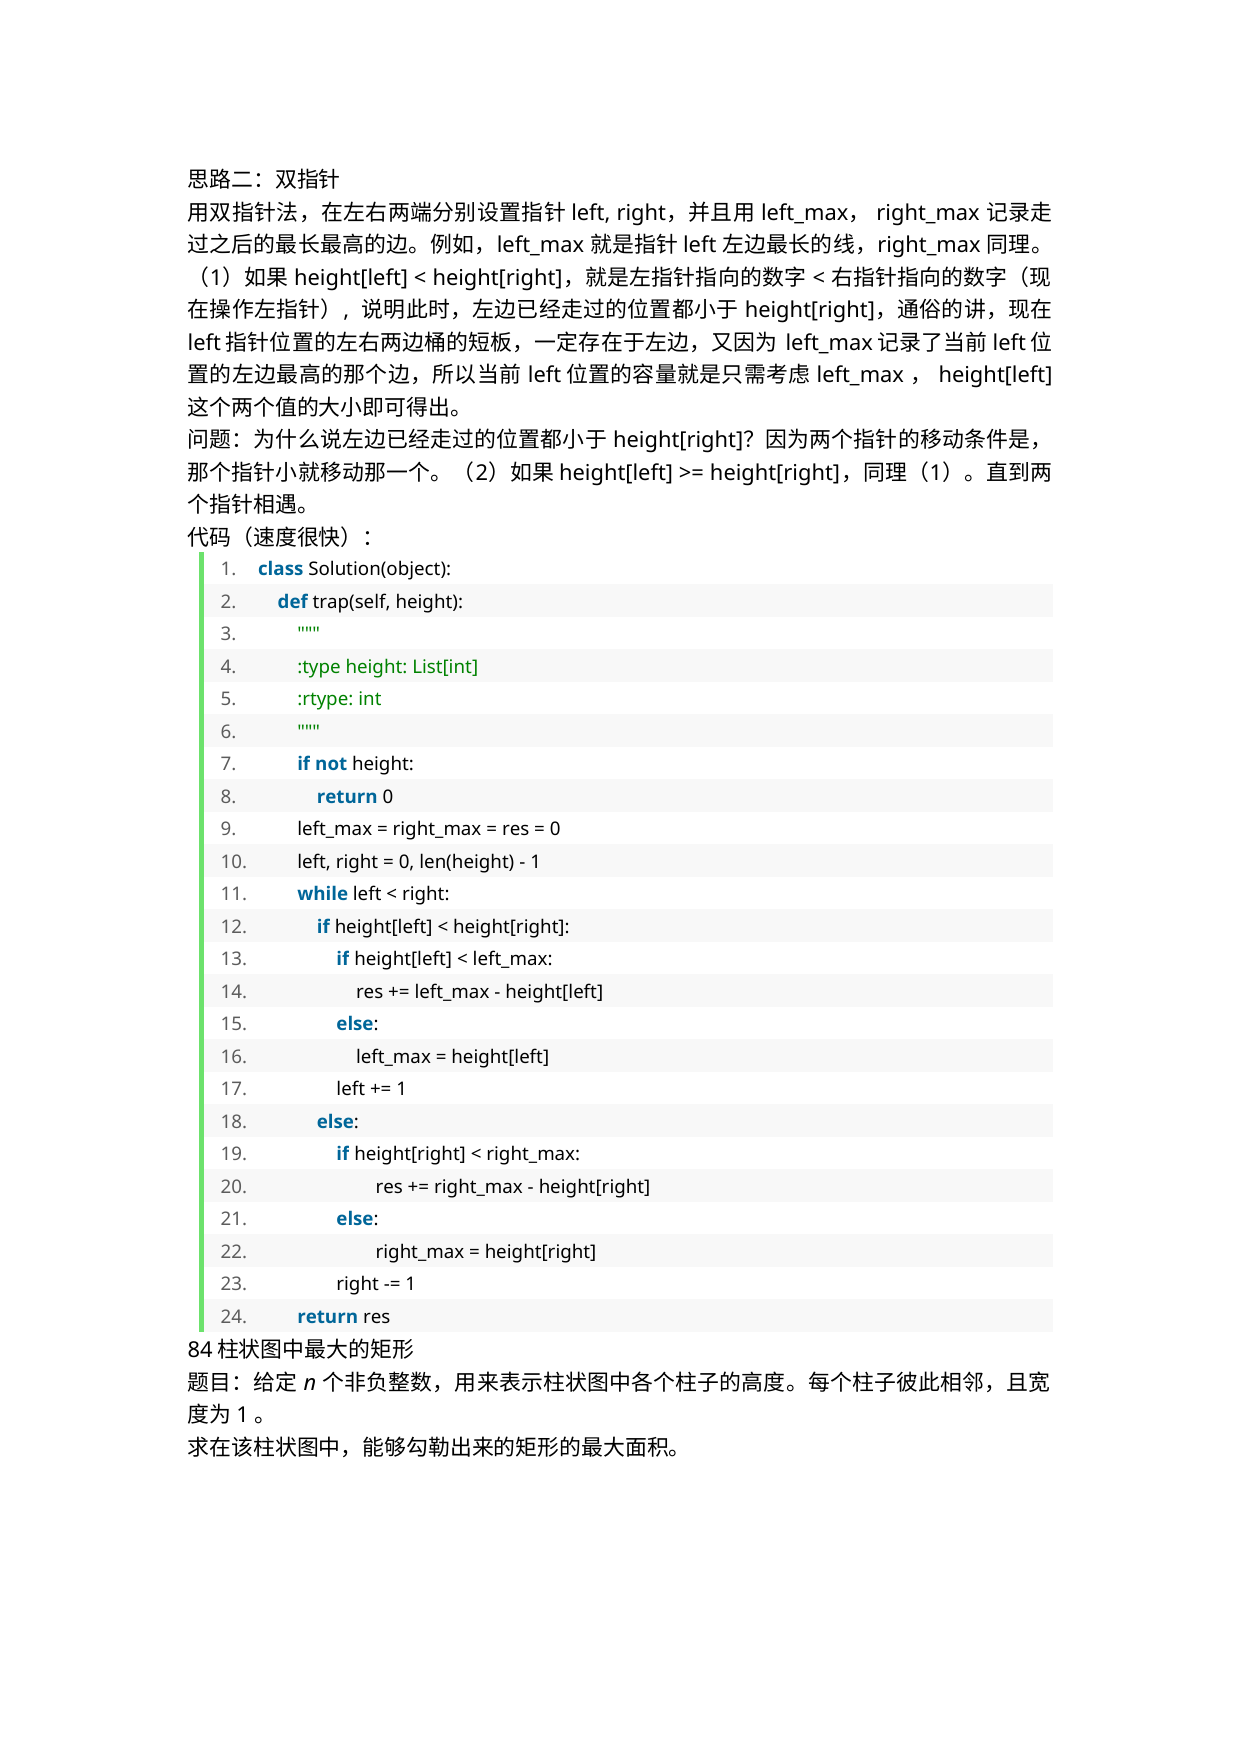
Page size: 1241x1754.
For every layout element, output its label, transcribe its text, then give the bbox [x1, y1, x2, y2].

list if height[left] < height[right]: [204, 909, 1053, 942]
text 问题：为什么说左边已经走过的位置都小于 height[right]？因为两个指针的移动条件是，那个指针小就移动那一个。（2）如果height[left] >= height[right]，同理（1）。直到两个指针相遇。 [187, 422, 1053, 519]
list left += 1 [204, 1072, 1053, 1104]
text 84柱状图中最大的矩形 [187, 1332, 1053, 1364]
list left, right = 0, len(height) - 1 [204, 844, 1053, 877]
text 用双指针法，在左右两端分别设置指针left, right，并且用 left_max， right_max 记录走过之后的最长最高的边。例如，left_max 就是指针left 左边最长的线，right_max 同理。（1）如果 height[left] < height[right]，就是左指针指向的数字 < 右指针指向的数字（现在操作左指针）, 说明此时，左边已经走过的位置都小于 height[right]，通俗的讲，现在left指针位置的左右两边桶的短板，一定存在于左边，又因为 left_max记录了当前left位置的左边最高的那个边，所以当前left位置的容量就是只需考虑left_max ， height[left] 这个两个值的大小即可得出。 [187, 194, 1053, 422]
list return 0 [204, 779, 1053, 812]
list right_max = height[right] [204, 1234, 1053, 1267]
list :rtype: int [204, 682, 1053, 714]
list else: [204, 1202, 1053, 1234]
list return res [204, 1299, 1053, 1332]
list else: [204, 1104, 1053, 1137]
list :type height: List[int] [204, 649, 1053, 682]
list while left < right: [204, 877, 1053, 909]
list res += right_max - height[right] [204, 1169, 1053, 1202]
text 思路二：双指针 [187, 162, 1053, 194]
list left_max = height[left] [204, 1039, 1053, 1072]
list res += left_max - height[left] [204, 974, 1053, 1007]
list if height[left] < left_max: [204, 942, 1053, 974]
list right -= 1 [204, 1267, 1053, 1299]
list class Solution(object): [204, 552, 1053, 584]
list else: [204, 1007, 1053, 1039]
text 代码（速度很快）： [187, 519, 1053, 552]
list """ [204, 617, 1053, 649]
list def trap(self, height): [204, 584, 1053, 617]
list if height[right] < right_max: [204, 1137, 1053, 1169]
text 求在该柱状图中，能够勾勒出来的矩形的最大面积。 [187, 1429, 1053, 1462]
list """ [204, 714, 1053, 747]
text 题目：给定 n 个非负整数，用来表示柱状图中各个柱子的高度。每个柱子彼此相邻，且宽度为 1 。 [187, 1364, 1053, 1429]
list if not height: [204, 747, 1053, 779]
list left_max = right_max = res = 0 [204, 812, 1053, 844]
